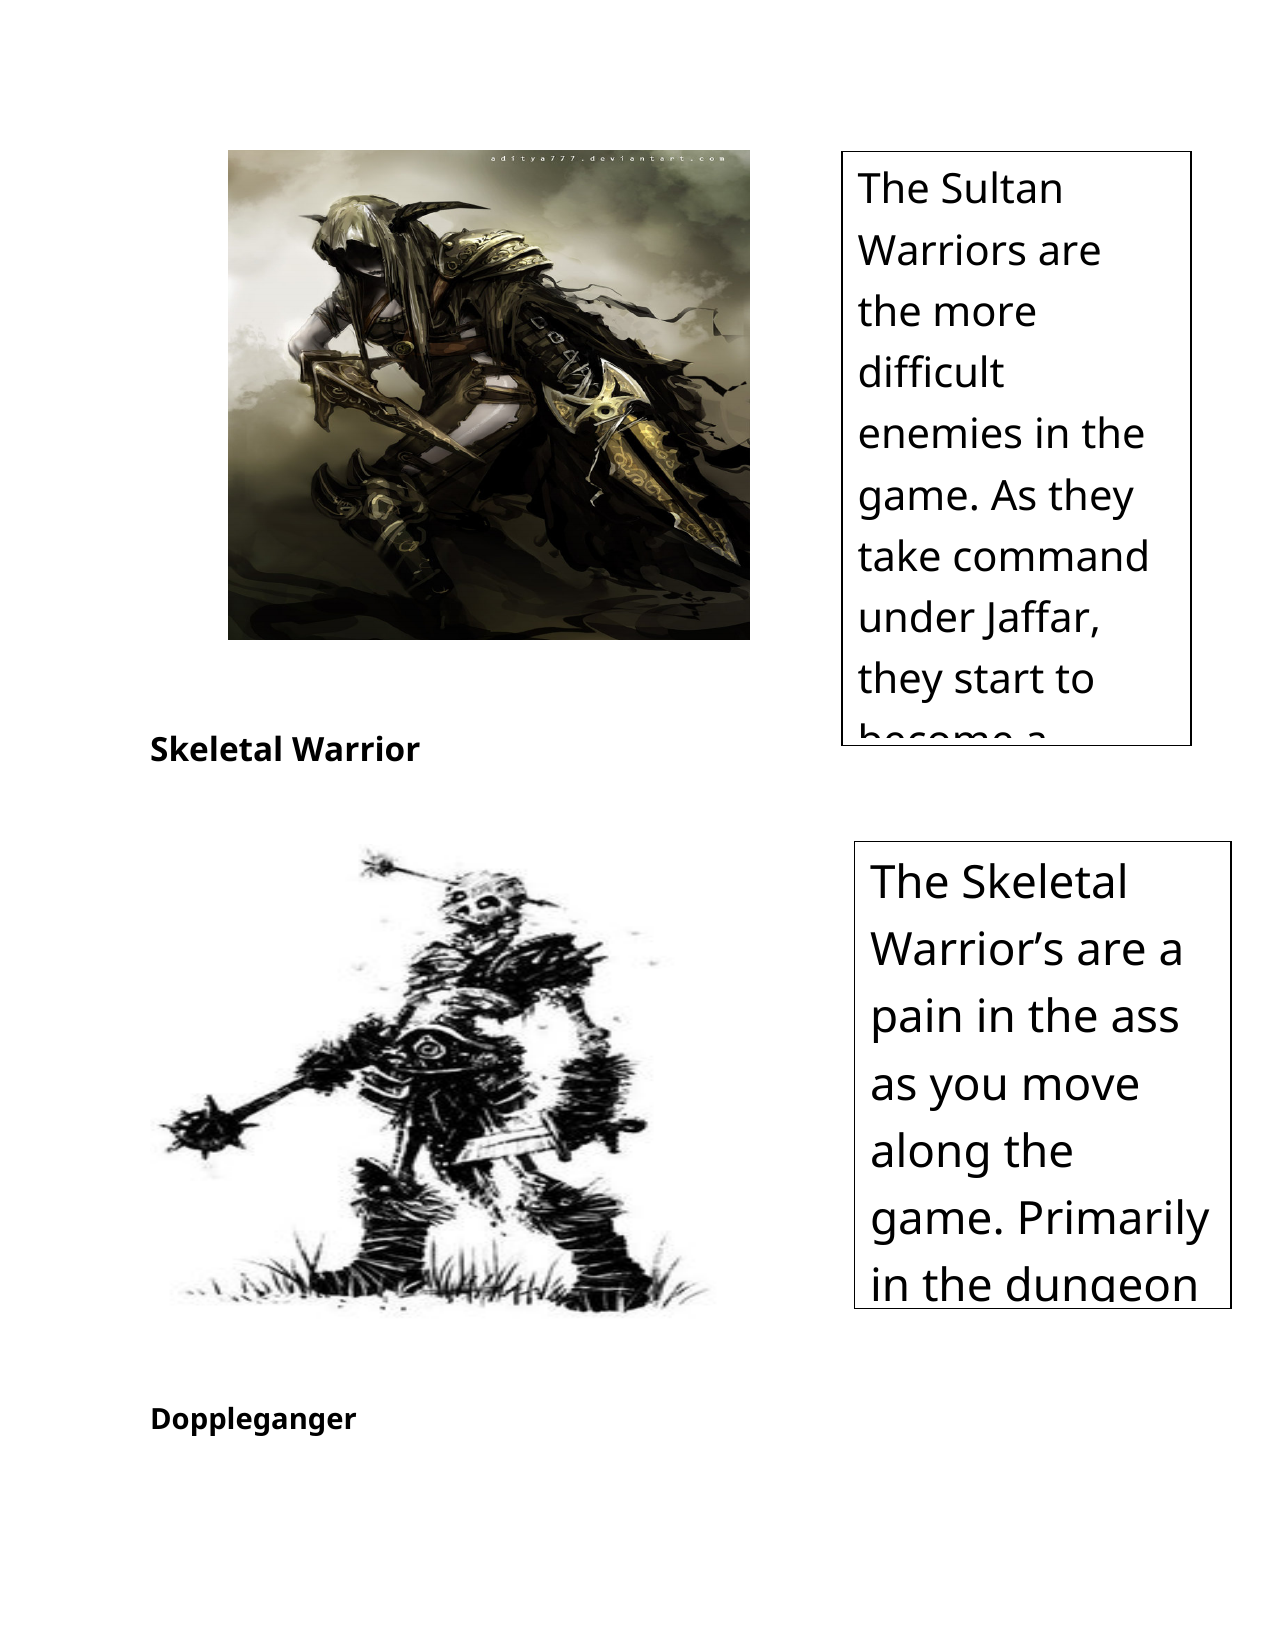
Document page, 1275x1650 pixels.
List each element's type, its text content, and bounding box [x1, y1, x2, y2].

picture [150, 844, 727, 1326]
text Doppleganger [150, 1398, 1125, 1438]
text Skeletal Warrior [150, 726, 1125, 771]
picture [228, 150, 750, 640]
